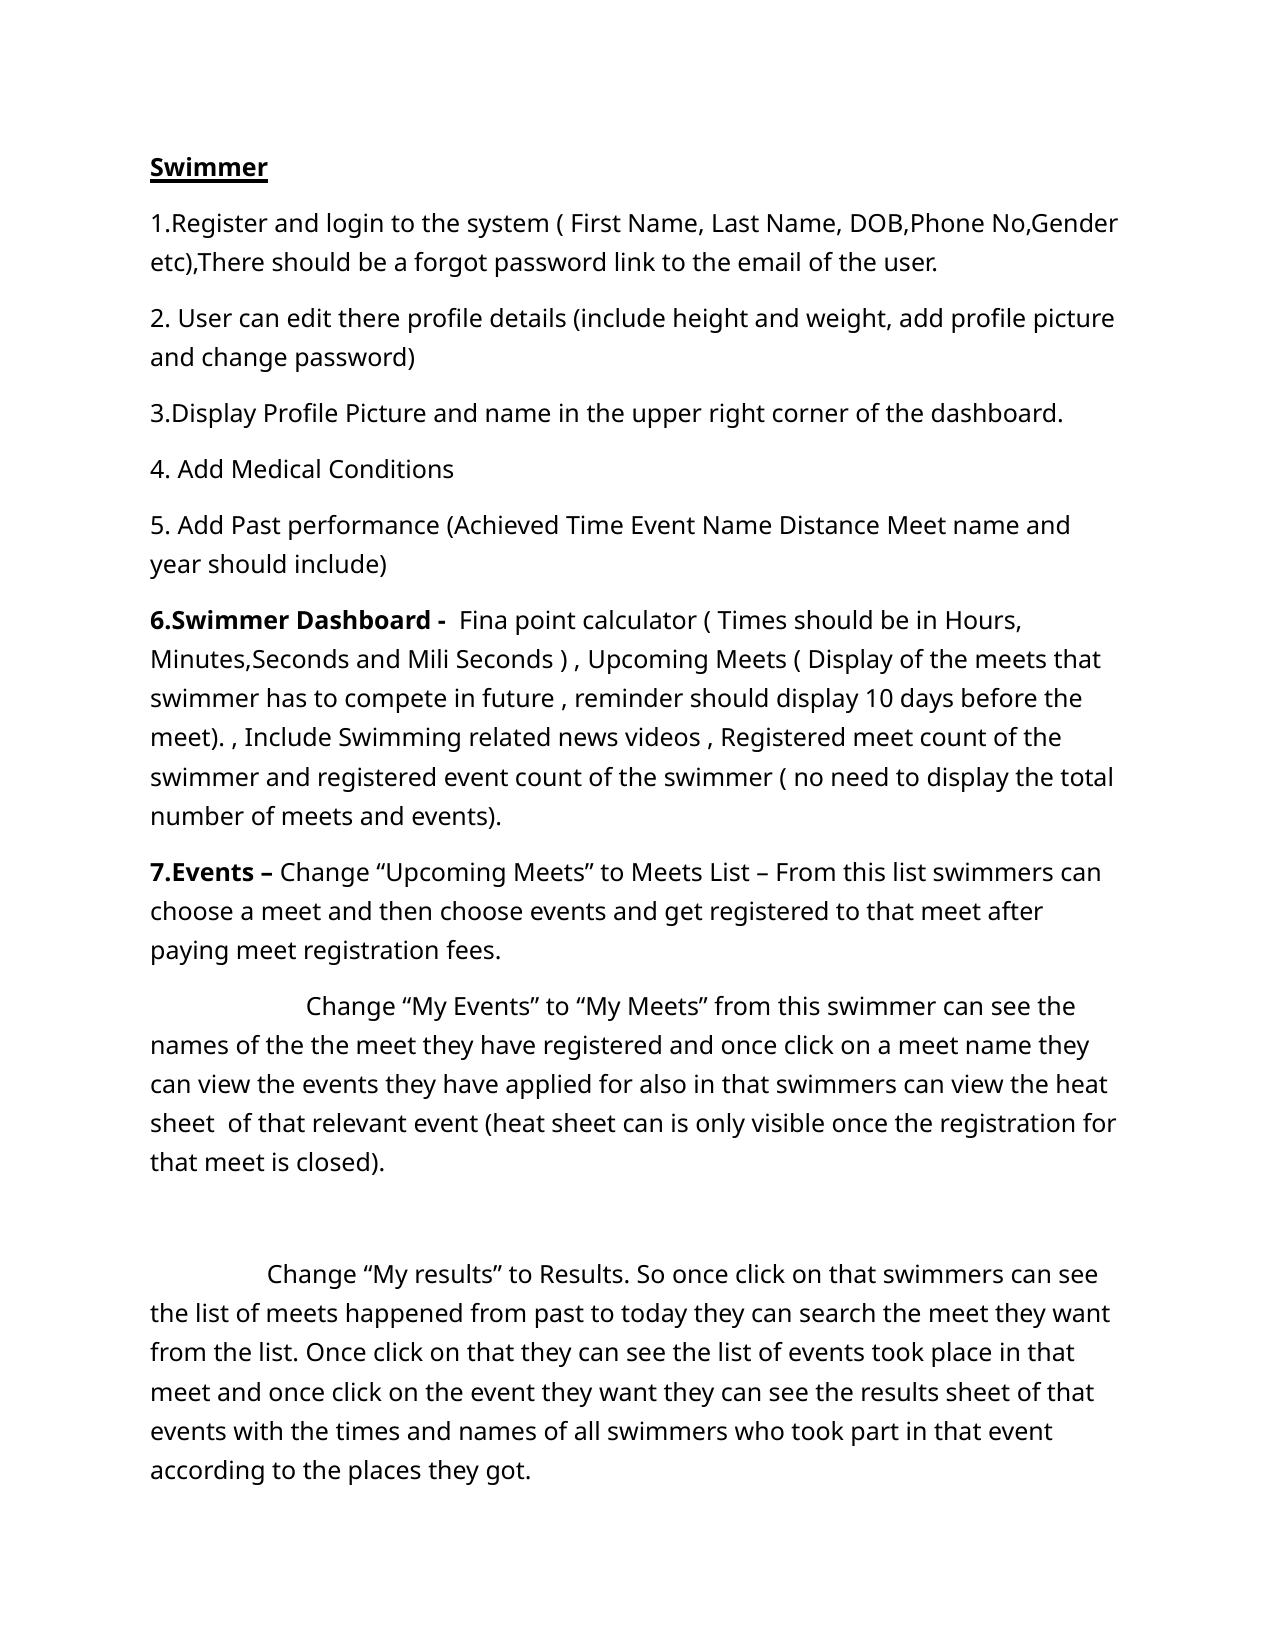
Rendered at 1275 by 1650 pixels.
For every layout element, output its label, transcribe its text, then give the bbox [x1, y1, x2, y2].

text Change “My results” to Results. So once click on that swimmers can see the list of meets happened from past to today they can search the meet they want from the list. Once click on that they can see the list of events took place in that meet and once click on the event they want they can see the results sheet of that events with the times and names of all swimmers who took part in that event according to the places they got. [150, 1257, 1125, 1487]
text 7.Events – Change “Upcoming Meets” to Meets List – From this list swimmers can choose a meet and then choose events and get registered to that meet after paying meet registration fees. [150, 854, 1125, 967]
text Swimmer [150, 150, 1125, 184]
text 2. User can edit there profile details (include height and weight, add profile picture and change password) [150, 301, 1125, 374]
text 1.Register and login to the system ( First Name, Last Name, DOB,Phone No,Gender etc),There should be a forgot password link to the email of the user. [150, 206, 1125, 279]
text 3.Display Profile Picture and name in the upper right corner of the dashboard. [150, 396, 1125, 430]
text Change “My Events” to “My Meets” from this swimmer can see the names of the the meet they have registered and once click on a meet name they can view the events they have applied for also in that swimmers can view the heat sheet of that relevant event (heat sheet can is only visible once the registration for that meet is closed). [150, 988, 1125, 1179]
text 4. Add Medical Conditions [150, 452, 1125, 486]
text 6.Swimmer Dashboard - Fina point calculator ( Times should be in Hours, Minutes,Seconds and Mili Seconds ) , Upcoming Meets ( Display of the meets that swimmer has to compete in future , reminder should display 10 days before the meet). , Include Swimming related news videos , Registered meet count of the swimmer and registered event count of the swimmer ( no need to display the total number of meets and events). [150, 602, 1125, 832]
text 5. Add Past performance (Achieved Time Event Name Distance Meet name and year should include) [150, 507, 1125, 581]
